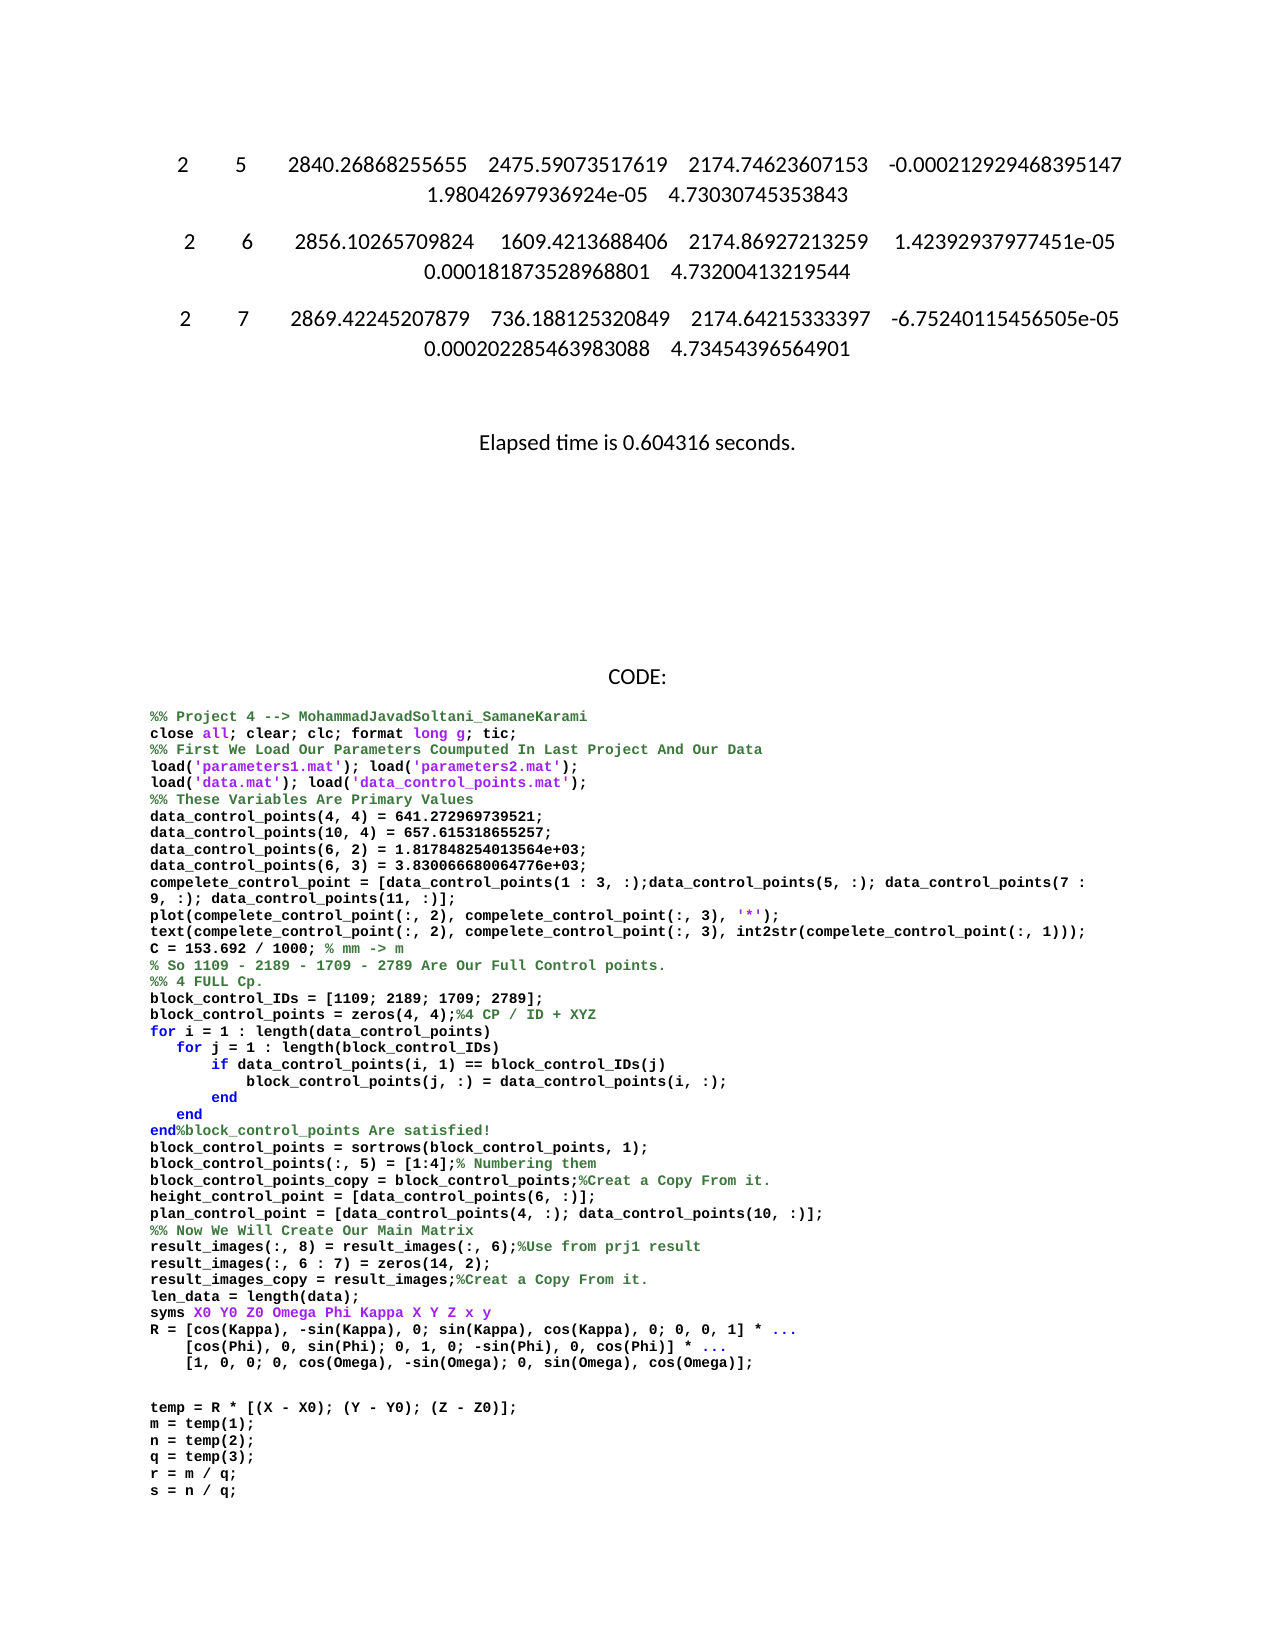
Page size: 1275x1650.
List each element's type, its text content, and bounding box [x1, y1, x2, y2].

text for j = 1 : length(block_control_IDs) [150, 1041, 1125, 1057]
text block_control_points_copy = block_control_points;%Creat a Copy From it. [150, 1173, 1125, 1190]
text %% Project 4 --> MohammadJavadSoltani_SamaneKarami [150, 709, 1125, 726]
text s = n / q; [150, 1483, 1125, 1499]
text block_control_points = sortrows(block_control_points, 1); [150, 1140, 1125, 1157]
text %% First We Load Our Parameters Coumputed In Last Project And Our Data [150, 742, 1125, 759]
text m = temp(1); [150, 1416, 1125, 1433]
text plan_control_point = [data_control_points(4, :); data_control_points(10, :)]; [150, 1206, 1125, 1223]
text %% Now We Will Create Our Main Matrix [150, 1223, 1125, 1239]
text for i = 1 : length(data_control_points) [150, 1024, 1125, 1041]
text q = temp(3); [150, 1449, 1125, 1466]
text [cos(Phi), 0, sin(Phi); 0, 1, 0; -sin(Phi), 0, cos(Phi)] * ... [150, 1339, 1125, 1355]
text end [150, 1090, 1125, 1107]
text data_control_points(10, 4) = 657.615318655257; [150, 825, 1125, 842]
text end [150, 1107, 1125, 1123]
text load('parameters1.mat'); load('parameters2.mat'); [150, 759, 1125, 776]
text [1, 0, 0; 0, cos(Omega), -sin(Omega); 0, sin(Omega), cos(Omega)]; [150, 1355, 1125, 1372]
text end%block_control_points Are satisfied! [150, 1123, 1125, 1140]
text r = m / q; [150, 1466, 1125, 1483]
text close all; clear; clc; format long g; tic; [150, 726, 1125, 742]
text n = temp(2); [150, 1433, 1125, 1449]
text block_control_points = zeros(4, 4);%4 CP / ID + XYZ [150, 1007, 1125, 1024]
text 2 6 2856.10265709824 1609.4213688406 2174.86927213259 1.42392937977451e-05 0.000181873528968801 4.73200413219544 [150, 227, 1125, 285]
text result_images(:, 8) = result_images(:, 6);%Use from prj1 result [150, 1239, 1125, 1256]
text len_data = length(data); [150, 1289, 1125, 1306]
text result_images_copy = result_images;%Creat a Copy From it. [150, 1272, 1125, 1289]
text R = [cos(Kappa), -sin(Kappa), 0; sin(Kappa), cos(Kappa), 0; 0, 0, 1] * ... [150, 1322, 1125, 1339]
text text(compelete_control_point(:, 2), compelete_control_point(:, 3), int2str(compelete_control_point(:, 1))); [150, 925, 1125, 941]
text %% 4 FULL Cp. [150, 974, 1125, 991]
text syms X0 Y0 Z0 Omega Phi Kappa X Y Z x y [150, 1306, 1125, 1322]
text 2 5 2840.26868255655 2475.59073517619 2174.74623607153 -0.000212929468395147 1.98042697936924e-05 4.73030745353843 [150, 150, 1125, 208]
text CODE: [150, 662, 1125, 691]
text % So 1109 - 2189 - 1709 - 2789 Are Our Full Control points. [150, 958, 1125, 974]
text C = 153.692 / 1000; % mm -> m [150, 941, 1125, 958]
text data_control_points(4, 4) = 641.272969739521; [150, 809, 1125, 825]
text height_control_point = [data_control_points(6, :)]; [150, 1190, 1125, 1206]
text block_control_IDs = [1109; 2189; 1709; 2789]; [150, 991, 1125, 1007]
text data_control_points(6, 2) = 1.817848254013564e+03; [150, 842, 1125, 858]
text Elapsed time is 0.604316 seconds. [150, 428, 1125, 456]
text if data_control_points(i, 1) == block_control_IDs(j) [150, 1057, 1125, 1074]
text plot(compelete_control_point(:, 2), compelete_control_point(:, 3), '*'); [150, 908, 1125, 925]
text %% These Variables Are Primary Values [150, 792, 1125, 809]
text result_images(:, 6 : 7) = zeros(14, 2); [150, 1256, 1125, 1272]
text data_control_points(6, 3) = 3.830066680064776e+03; [150, 858, 1125, 875]
text block_control_points(:, 5) = [1:4];% Numbering them [150, 1157, 1125, 1173]
text compelete_control_point = [data_control_points(1 : 3, :);data_control_points(5, :); data_control_points(7 : 9, :); data_control_points(11, :)]; [150, 875, 1125, 908]
text block_control_points(j, :) = data_control_points(i, :); [150, 1074, 1125, 1090]
text 2 7 2869.42245207879 736.188125320849 2174.64215333397 -6.75240115456505e-05 0.000202285463983088 4.73454396564901 [150, 304, 1125, 362]
text load('data.mat'); load('data_control_points.mat'); [150, 776, 1125, 792]
text temp = R * [(X - X0); (Y - Y0); (Z - Z0)]; [150, 1400, 1125, 1416]
